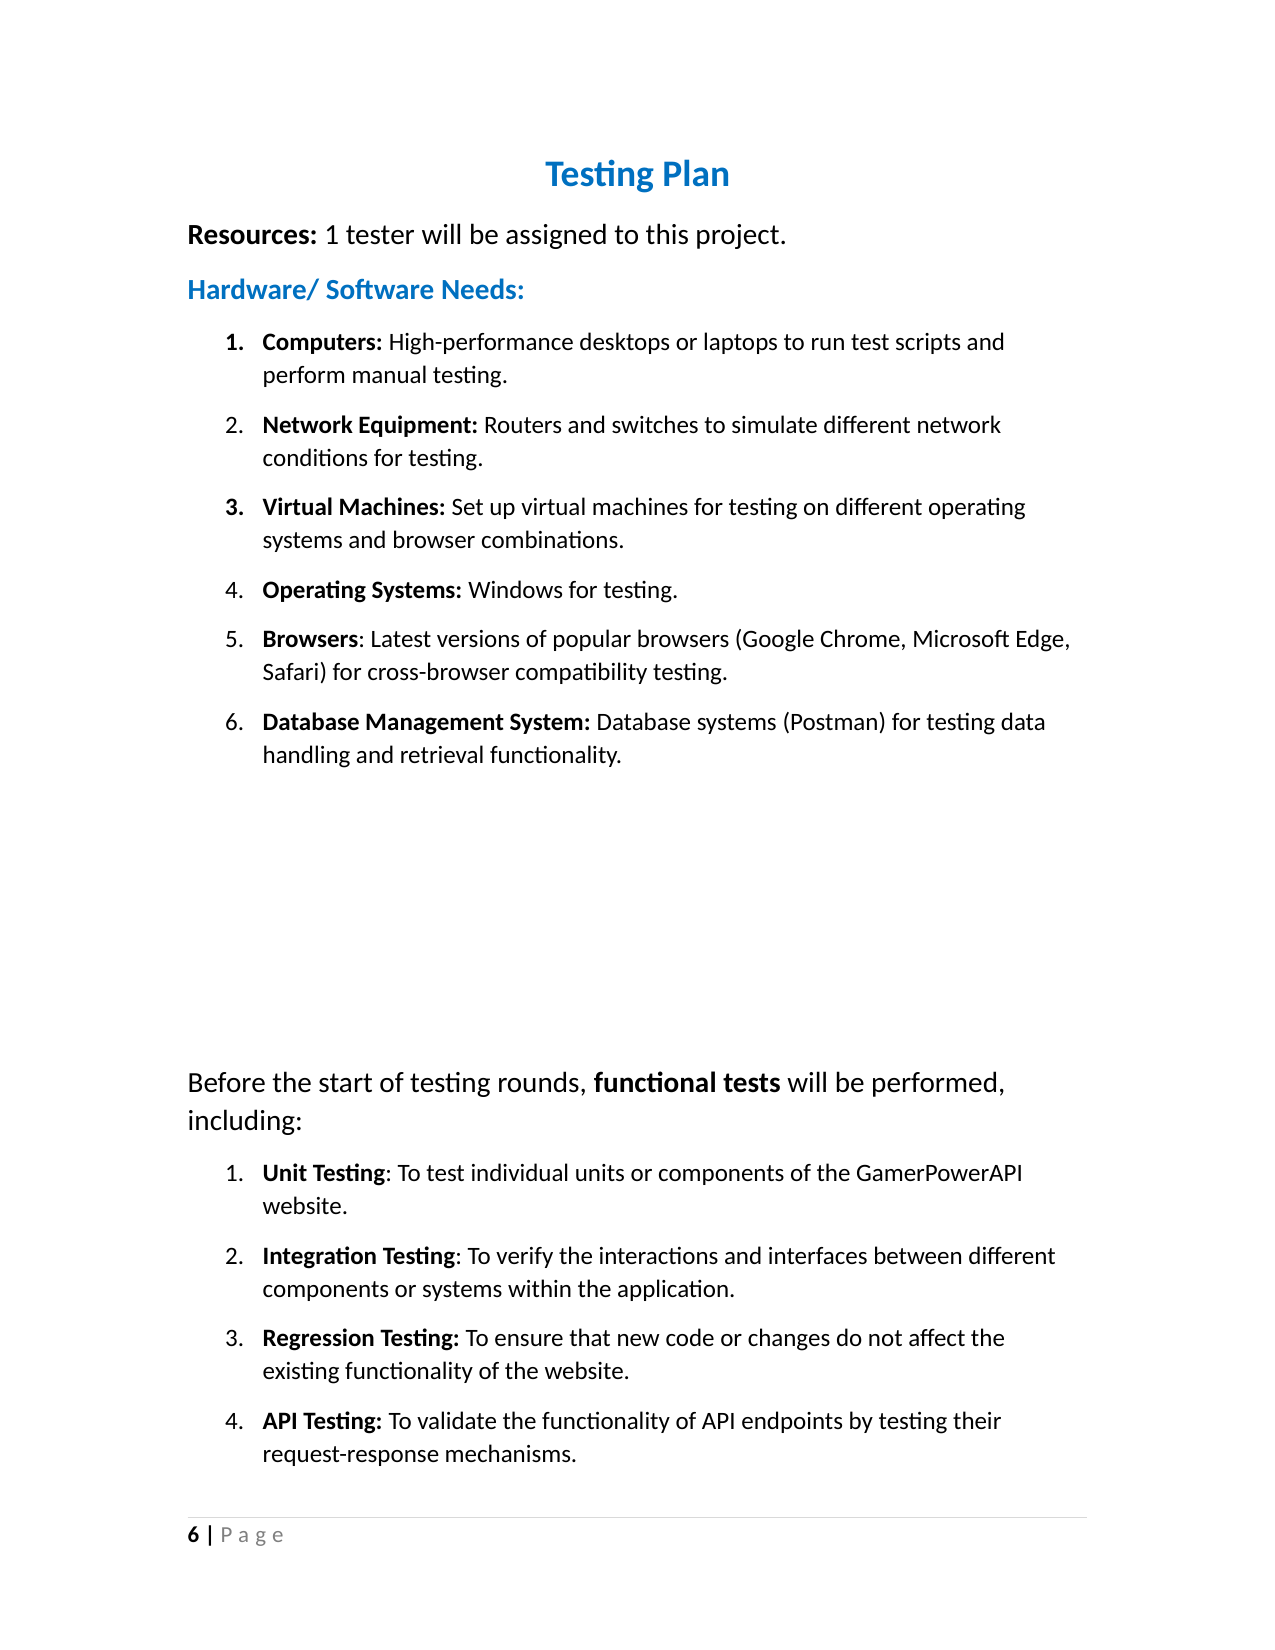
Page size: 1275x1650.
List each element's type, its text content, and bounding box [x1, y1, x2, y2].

text Hardware/ Software Needs: [187, 271, 1087, 307]
text Resources: 1 tester will be assigned to this project. [187, 216, 1087, 252]
list API Testing: To validate the functionality of API endpoints by testing their request-response mechanisms. [225, 1405, 1087, 1468]
list Database Management System: Database systems (Postman) for testing data handling and retrieval functionality. [225, 706, 1087, 769]
list Virtual Machines: Set up virtual machines for testing on different operating systems and browser combinations. [225, 491, 1087, 555]
list Regression Testing: To ensure that new code or changes do not affect the existing functionality of the website. [225, 1322, 1087, 1386]
list Operating Systems: Windows for testing. [225, 574, 1087, 604]
list Unit Testing: To test individual units or components of the GamerPowerAPI website. [225, 1157, 1087, 1221]
list Network Equipment: Routers and switches to simulate different network conditions for testing. [225, 409, 1087, 472]
list Browsers: Latest versions of popular browsers (Google Chrome, Microsoft Edge, Safari) for cross-browser compatibility testing. [225, 623, 1087, 687]
list Integration Testing: To verify the interactions and interfaces between different components or systems within the application. [225, 1240, 1087, 1303]
list Computers: High-performance desktops or laptops to run test scripts and perform manual testing. [225, 326, 1087, 390]
text Before the start of testing rounds, functional tests will be performed, including: [187, 1064, 1087, 1138]
text Testing Plan [187, 150, 1087, 196]
